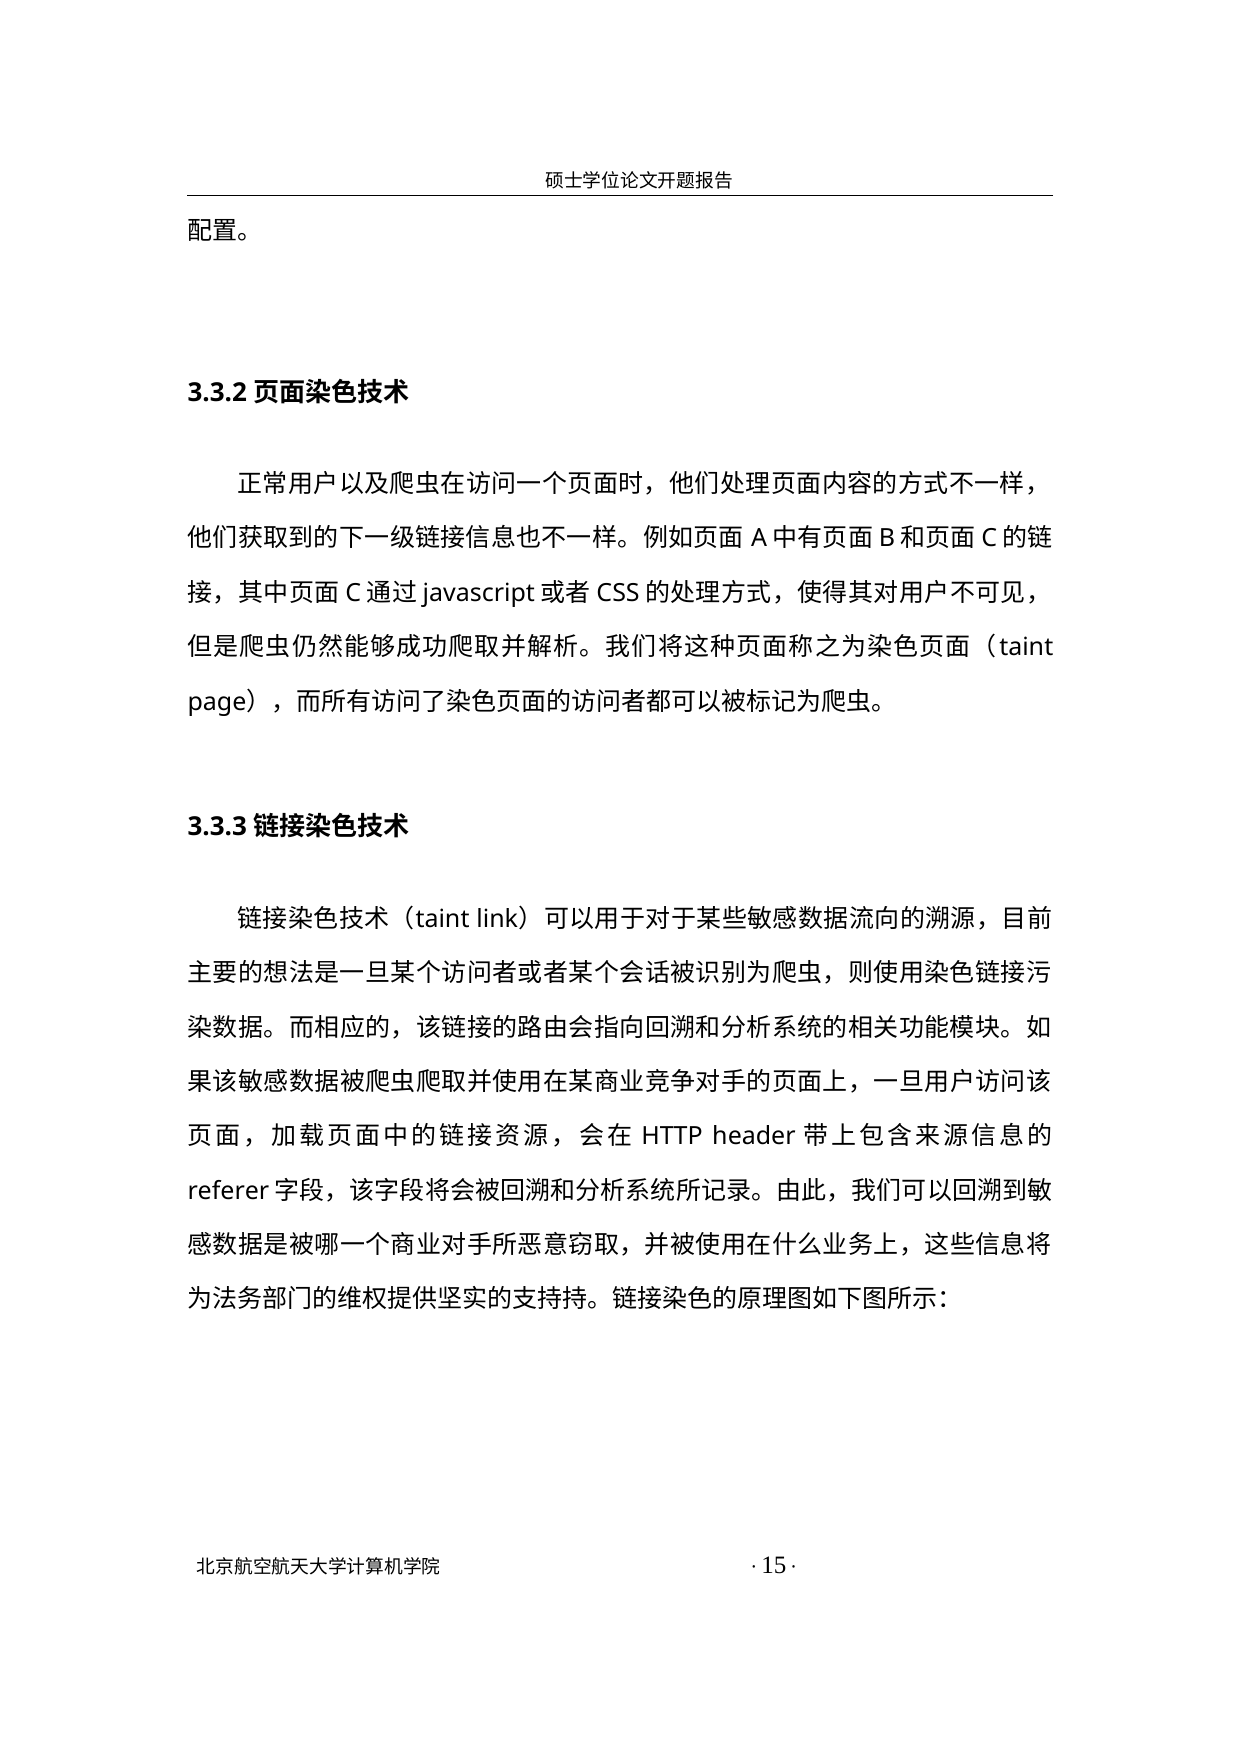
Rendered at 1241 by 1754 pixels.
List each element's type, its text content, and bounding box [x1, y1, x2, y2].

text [187, 211, 1053, 247]
text 链接染色技术（taint link）可以用于对于某些敏感数据流向的溯源，目前主要的想法是一旦某个访问者或者某个会话被识别为爬虫，则使用染色链接污染数据。而相应的，该链接的路由会指向回溯和分析系统的相关功能模块。如果该敏感数据被爬虫爬取并使用在某商业竞争对手的页面上，一旦用户访问该页面，加载页面中的链接资源，会在HTTP header带上包含来源信息的referer字段，该字段将会被回溯和分析系统所记录。由此，我们可以回溯到敏感数据是被哪一个商业对手所恶意窃取，并被使用在什么业务上，这些信息将为法务部门的维权提供坚实的支持持。链接染色的原理图如下图所示： [187, 898, 1053, 1315]
text 正常用户以及爬虫在访问一个页面时，他们处理页面内容的方式不一样，他们获取到的下一级链接信息也不一样。例如页面A中有页面B和页面C的链接，其中页面C通过javascript或者CSS的处理方式，使得其对用户不可见，但是爬虫仍然能够成功爬取并解析。我们将这种页面称之为染色页面（taint page），而所有访问了染色页面的访问者都可以被标记为爬虫。 [187, 463, 1053, 717]
subtitle 3.3.2 页面染色技术 [187, 371, 1053, 409]
subtitle 3.3.3 链接染色技术 [187, 806, 1053, 843]
